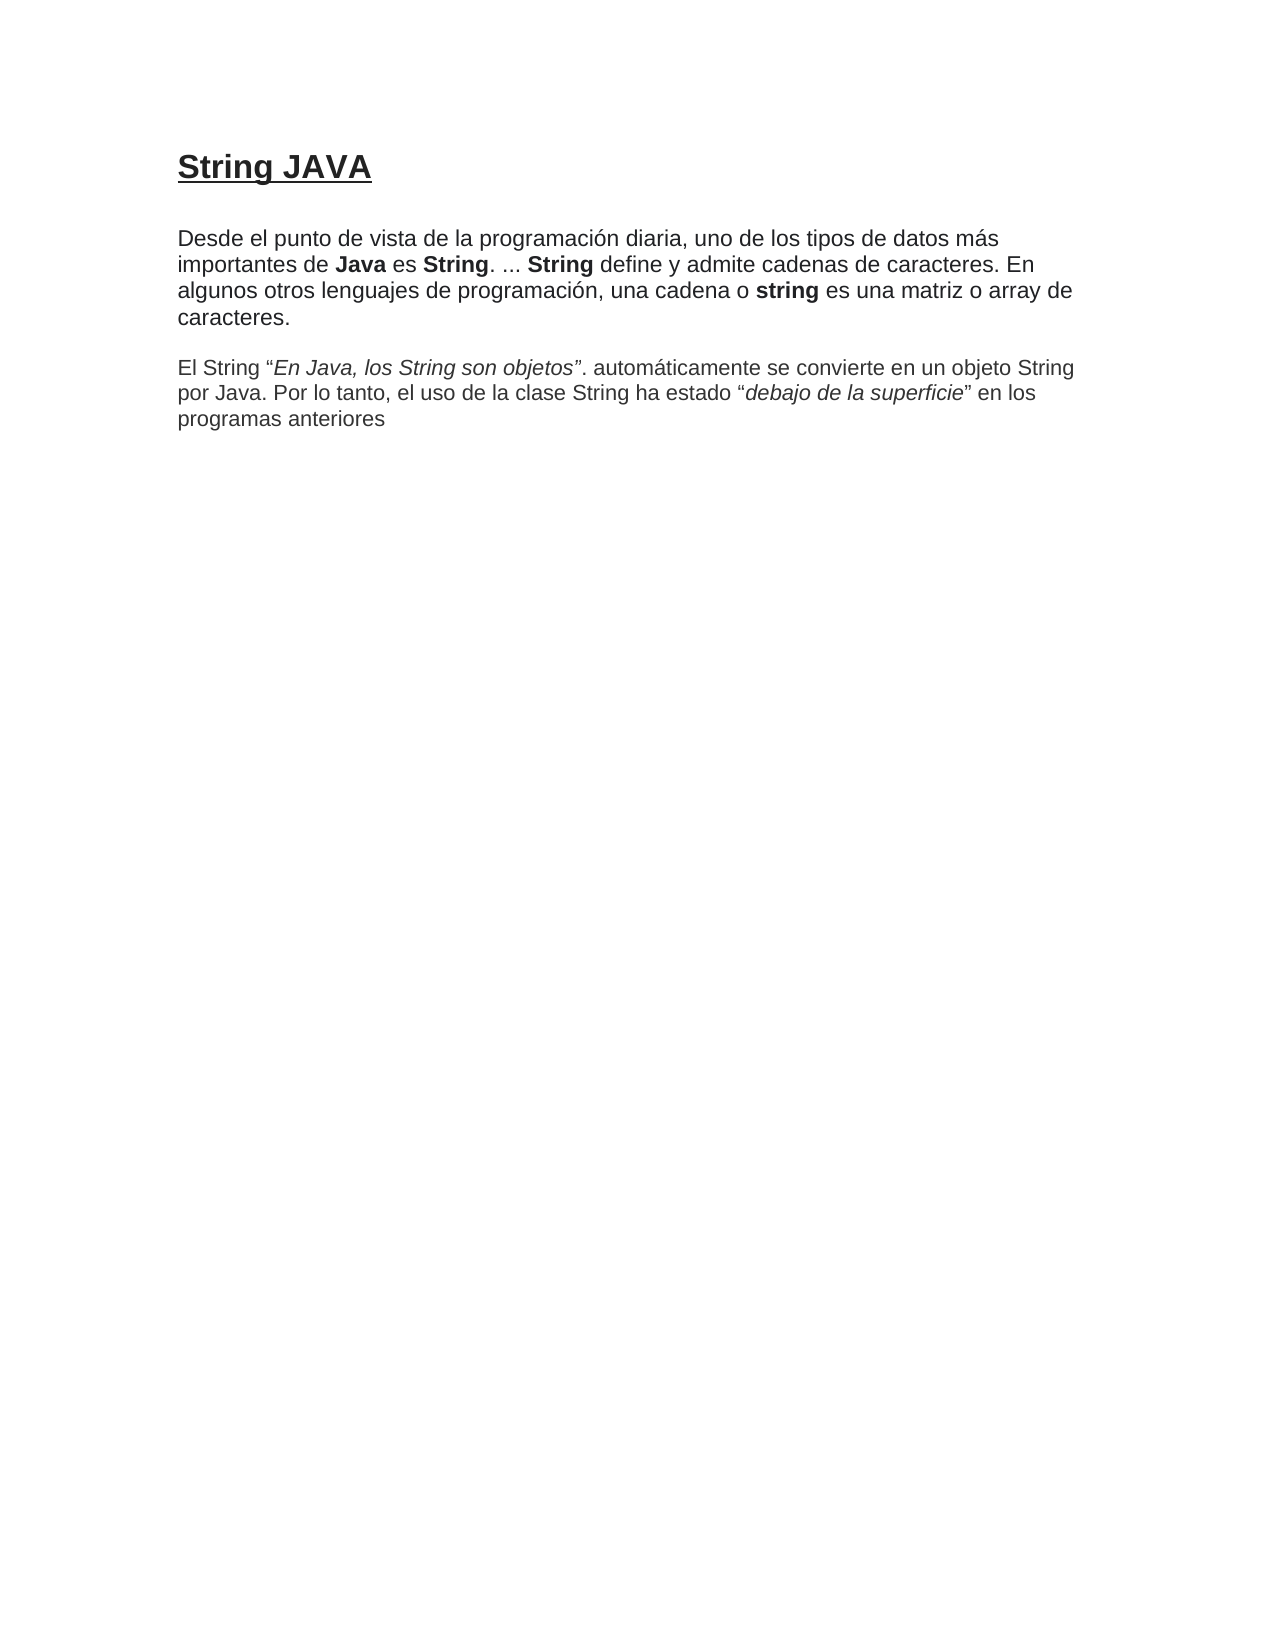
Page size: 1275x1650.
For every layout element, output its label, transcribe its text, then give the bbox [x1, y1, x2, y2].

text Desde el punto de vista de la programación diaria, uno de los tipos de datos más importantes de Java es String. ... String define y admite cadenas de caracteres. En algunos otros lenguajes de programación, una cadena o string es una matriz o array de caracteres. [177, 224, 1098, 330]
text El String “En Java, los String son objetos”. automáticamente se convierte en un objeto String por Java. Por lo tanto, el uso de la clase String ha estado “debajo de la superficie” en los programas anteriores [385, 355, 1098, 431]
text String JAVA [177, 148, 1098, 186]
